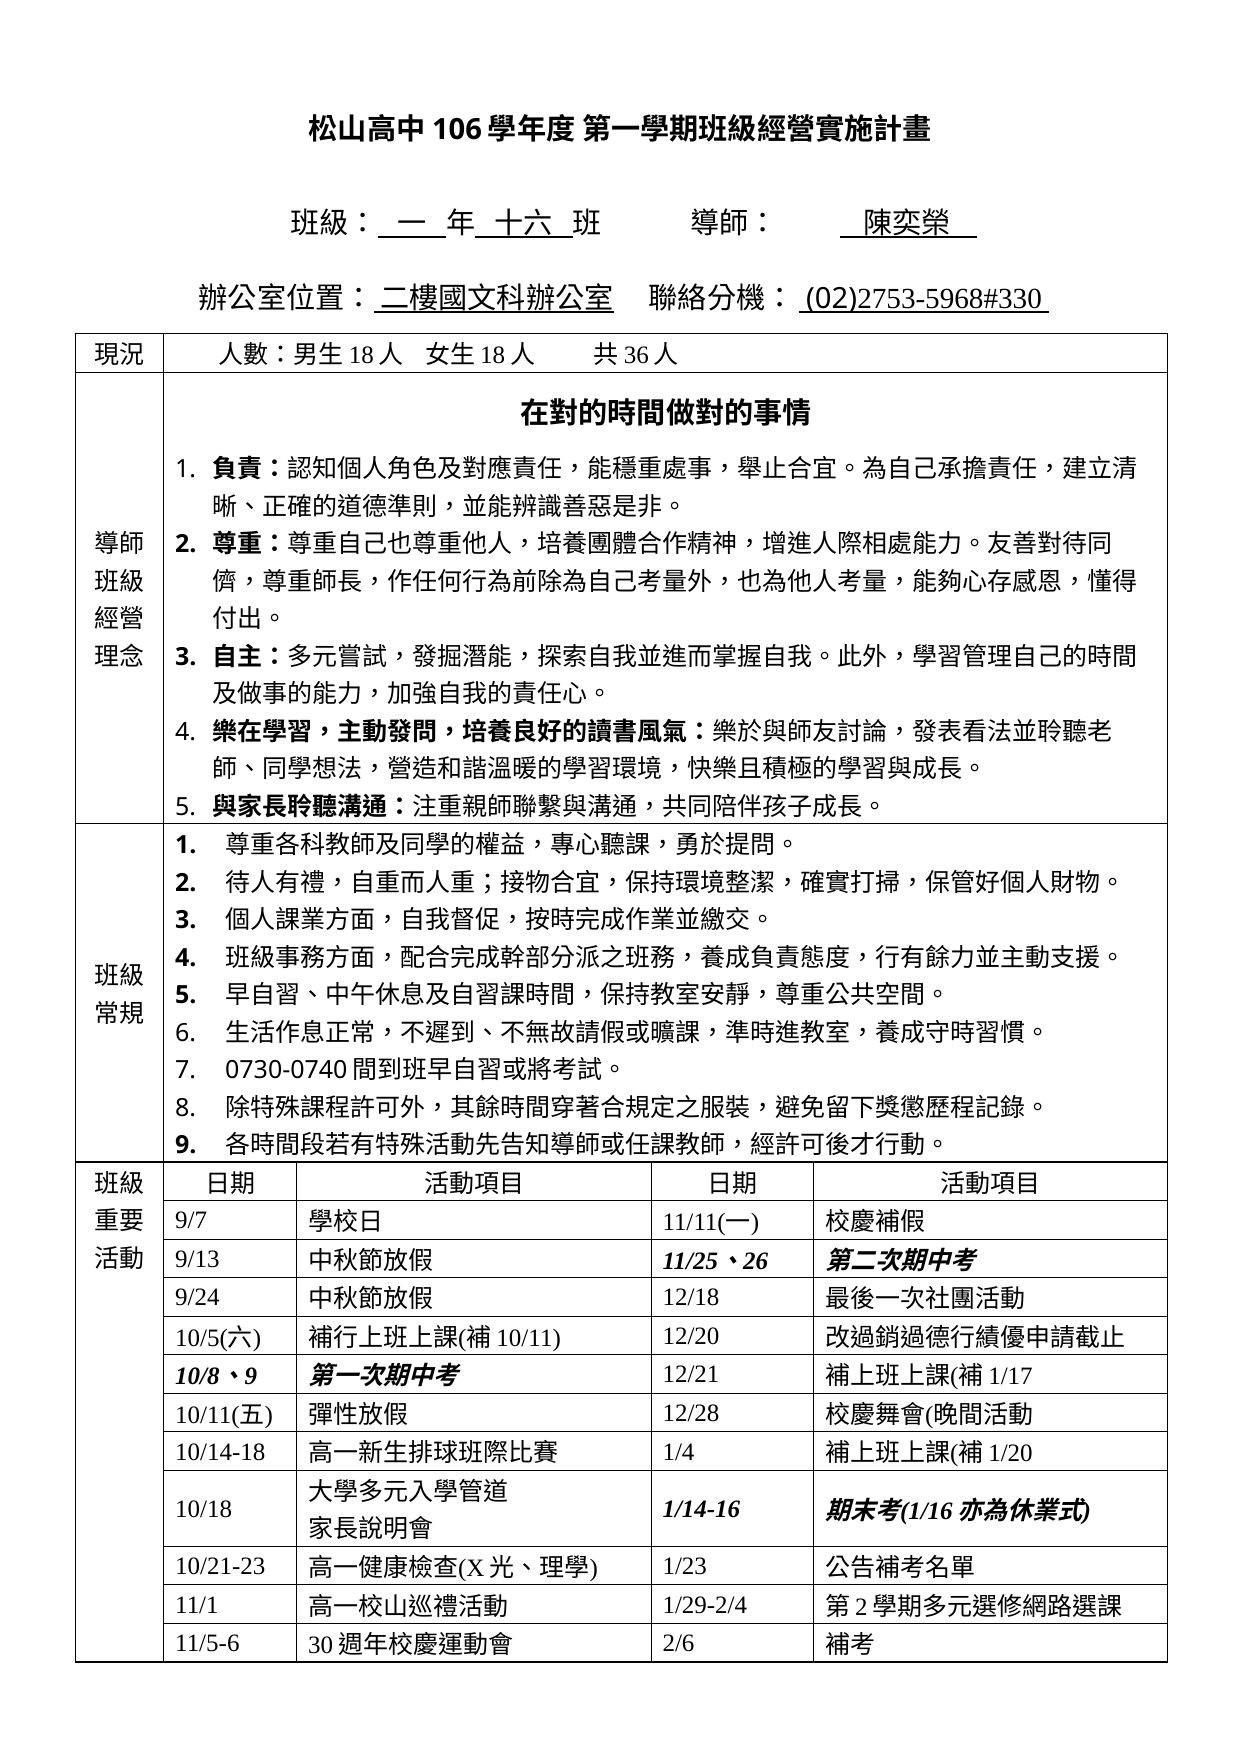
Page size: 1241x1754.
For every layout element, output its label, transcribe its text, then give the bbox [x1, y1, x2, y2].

table_cell 11/25、26 [652, 1240, 813, 1277]
table_cell 10/18 [164, 1471, 296, 1546]
table_cell 2/6 [652, 1624, 813, 1661]
table_cell 校慶舞會(晚間活動 [814, 1394, 1167, 1431]
table_cell 9/24 [164, 1278, 296, 1316]
table_cell 補上班上課(補1/20 [814, 1432, 1167, 1470]
table_cell 1/23 [652, 1547, 813, 1584]
table_cell 班級 重要 活動 [76, 1163, 163, 1661]
table_header 人數：男生18人 女生18人 共36人 [164, 334, 1167, 372]
table_cell 班級常規 [76, 824, 163, 1161]
table_cell 彈性放假 [297, 1394, 651, 1431]
table_cell 公告補考名單 [814, 1547, 1167, 1584]
table_cell 高一校山巡禮活動 [297, 1585, 651, 1623]
table_cell 在對的時間做對的事情 負責：認知個人角色及對應責任，能穩重處事，舉止合宜。為自己承擔責任，建立清晰、正確的道德準則，並能辨識善惡是非。 尊重：尊重自己也尊重他人，培養圑體合作精神，增進人際相處能力。友善對待同儕，尊重師長，作任何行為前除為自己考量外，也為他人考量，能夠心存感恩，懂得付出。 自主：多元嘗試，發掘潛能，探索自我並進而掌握自我。此外，學習管理自己的時間及做事的能力，加強自我的責任心。 樂在學習，主動發問，培養良好的讀書風氣：樂於與師友討論，發表看法並聆聽老師、同學想法，營造和諧溫暖的學習環境，快樂且積極的學習與成長。 與家長聆聽溝通：注重親師聯繫與溝通，共同陪伴孩子成長。 [164, 373, 1167, 823]
table_cell 校慶補假 [814, 1201, 1167, 1238]
table_cell 9/7 [164, 1201, 296, 1238]
table_cell 補上班上課(補1/17 [814, 1355, 1167, 1393]
table_cell 9/13 [164, 1240, 296, 1277]
table_cell 中秋節放假 [297, 1240, 651, 1277]
text 松山高中 106學年度 第一學期班級經營實施計畫 [75, 89, 1165, 164]
table_cell 10/11(五) [164, 1394, 296, 1431]
table_cell 高一新生排球班際比賽 [297, 1432, 651, 1470]
table_cell 10/14-18 [164, 1432, 296, 1470]
table_cell 10/5(六) [164, 1317, 296, 1354]
table_cell 第2學期多元選修網路選課 [814, 1585, 1167, 1623]
table_cell 12/21 [652, 1355, 813, 1393]
table_cell 大學多元入學管道 家長說明會 [297, 1471, 651, 1546]
table_cell 12/28 [652, 1394, 813, 1431]
table_cell 12/20 [652, 1317, 813, 1354]
table_cell 11/11(一) [652, 1201, 813, 1238]
table_cell 第一次期中考 [297, 1355, 651, 1393]
table_cell 最後一次社團活動 [814, 1278, 1167, 1316]
table_cell 1/29-2/4 [652, 1585, 813, 1623]
table_cell 日期 [164, 1163, 296, 1200]
table_cell 11/5-6 [164, 1624, 296, 1661]
table_cell 改過銷過德行績優申請截止 [814, 1317, 1167, 1354]
table_cell 11/1 [164, 1585, 296, 1623]
table_cell 導師 班級 經營 理念 [76, 373, 163, 823]
table_cell 尊重各科教師及同學的權益，專心聽課，勇於提問。 待人有禮，自重而人重；接物合宜，保持環境整潔，確實打掃，保管好個人財物。 個人課業方面，自我督促，按時完成作業並繳交。 班級事務方面，配合完成幹部分派之班務，養成負責態度，行有餘力並主動支援。 早自習、中午休息及自習課時間，保持教室安靜，尊重公共空間。 生活作息正常，不遲到、不無故請假或曠課，準時進教室，養成守時習慣。 0730-0740間到班早自習或將考試。 除特殊課程許可外，其餘時間穿著合規定之服裝，避免留下獎懲歷程記錄。 各時間段若有特殊活動先告知導師或任課教師，經許可後才行動。 [164, 824, 1167, 1161]
text 辦公室位置： 二樓國文科辦公室 聯絡分機： (02)2753-5968#330 [75, 258, 1165, 333]
table_cell 12/18 [652, 1278, 813, 1316]
table_cell 補行上班上課(補10/11) [297, 1317, 651, 1354]
table_cell 30週年校慶運動會 [297, 1624, 651, 1661]
table_cell 10/8、9 [164, 1355, 296, 1393]
table_cell 中秋節放假 [297, 1278, 651, 1316]
table_cell 期末考(1/16亦為休業式) [814, 1471, 1167, 1546]
table_cell 補考 [814, 1624, 1167, 1661]
table_cell 學校日 [297, 1201, 651, 1238]
table_cell 活動項目 [297, 1163, 651, 1200]
table_cell 第二次期中考 [814, 1240, 1167, 1277]
table_header 現況 [76, 334, 163, 372]
table_cell 1/4 [652, 1432, 813, 1470]
text 班級： 一 年 十六 班 導師： 陳奕榮 [75, 183, 1165, 258]
table_cell 活動項目 [814, 1163, 1167, 1200]
table_cell 高一健康檢查(X光、理學) [297, 1547, 651, 1584]
table_cell 1/14-16 [652, 1471, 813, 1546]
table_cell 日期 [652, 1163, 813, 1200]
table_cell 10/21-23 [164, 1547, 296, 1584]
